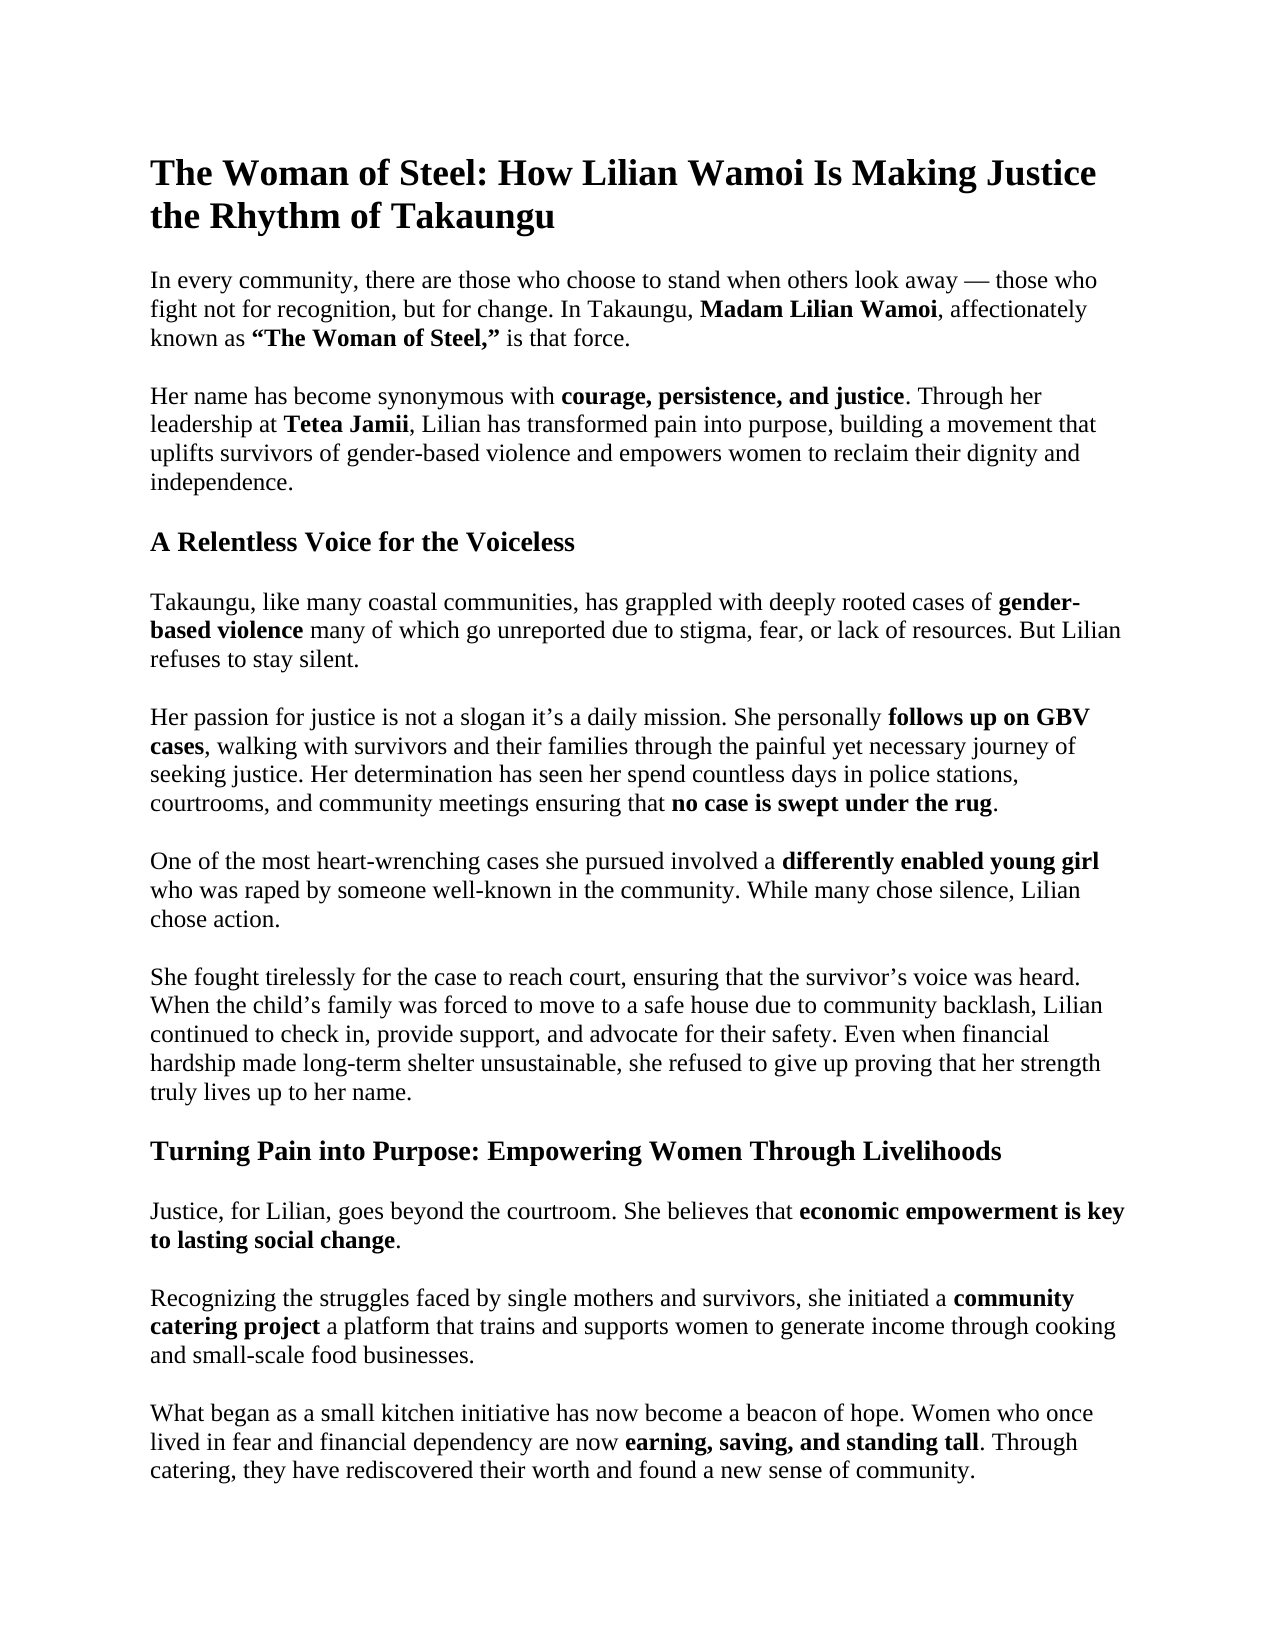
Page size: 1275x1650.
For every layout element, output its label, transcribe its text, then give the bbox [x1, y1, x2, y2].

text Her passion for justice is not a slogan it’s a daily mission. She personally follows up on GBV cases, walking with survivors and their families through the painful yet necessary journey of seeking justice. Her determination has seen her spend countless days in police stations, courtrooms, and community meetings ensuring that no case is swept under the rug. [150, 702, 1125, 817]
text A Relentless Voice for the Voiceless [150, 525, 1125, 557]
text Takaungu, like many coastal communities, has grappled with deeply rooted cases of gender-based violence many of which go unreported due to stigma, fear, or lack of resources. But Lilian refuses to stay silent. [150, 587, 1125, 673]
text In every community, there are those who choose to stand when others look away — those who fight not for recognition, but for change. In Takaungu, Madam Lilian Wamoi, affectionately known as “The Woman of Steel,” is that force. [150, 265, 1125, 352]
text She fought tirelessly for the case to reach court, ensuring that the survivor’s voice was heard. When the child’s family was forced to move to a safe house due to community backlash, Lilian continued to check in, provide support, and advocate for their safety. Even when financial hardship made long-term shelter unsustainable, she refused to give up proving that her strength truly lives up to her name. [150, 962, 1125, 1105]
text Her name has become synonymous with courage, persistence, and justice. Through her leadership at Tetea Jamii, Lilian has transformed pain into purpose, building a movement that uplifts survivors of gender-based violence and empowers women to reclaim their dignity and independence. [150, 381, 1125, 496]
text Recognizing the struggles faced by single mothers and survivors, she initiated a community catering project a platform that trains and supports women to generate income through cooking and small-scale food businesses. [150, 1283, 1125, 1369]
text The Woman of Steel: How Lilian Wamoi Is Making Justice the Rhythm of Takaungu [150, 150, 1125, 236]
text Turning Pain into Purpose: Empowering Women Through Livelihoods [150, 1134, 1125, 1167]
text What began as a small kitchen initiative has now become a beacon of hope. Women who once lived in fear and financial dependency are now earning, saving, and standing tall. Through catering, they have rediscovered their worth and found a new sense of community. [150, 1398, 1125, 1484]
text Justice, for Lilian, goes beyond the courtroom. She believes that economic empowerment is key to lasting social change. [150, 1196, 1125, 1253]
text One of the most heart-wrenching cases she pursued involved a differently enabled young girl who was raped by someone well-known in the community. While many chose silence, Lilian chose action. [150, 846, 1125, 932]
